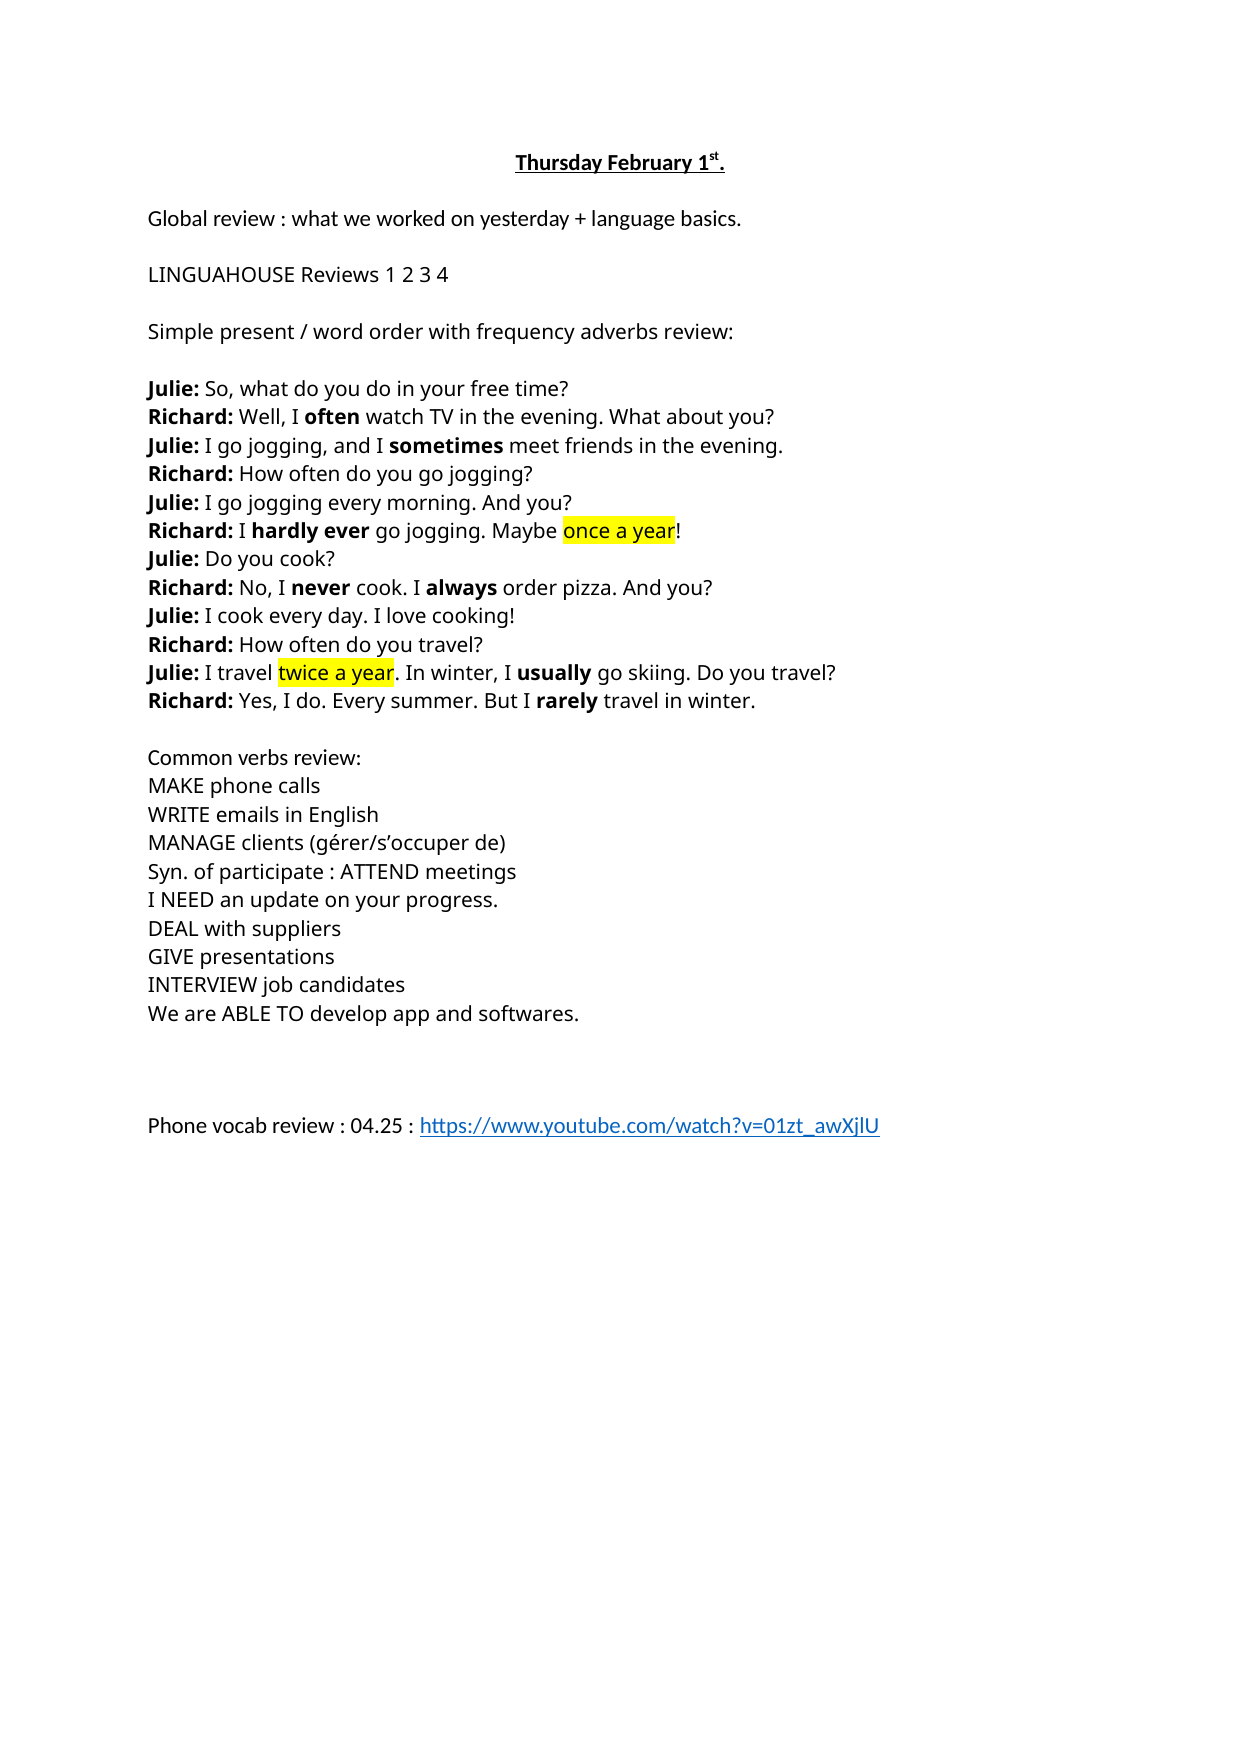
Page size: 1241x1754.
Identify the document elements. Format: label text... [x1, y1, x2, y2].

text Common verbs review: [148, 743, 1093, 772]
text WRITE emails in English [148, 800, 1093, 828]
text Richard: Well, I often watch TV in the evening. What about you? [148, 402, 1093, 431]
text DEAL with suppliers [148, 914, 1093, 942]
text GIVE presentations [148, 942, 1093, 971]
text Julie: I go jogging every morning. And you? [148, 488, 1093, 516]
text Richard: How often do you go jogging? [148, 459, 1093, 488]
text I NEED an update on your progress. [148, 885, 1093, 914]
text INTERVIEW job candidates [148, 971, 1093, 999]
text Richard: No, I never cook. I always order pizza. And you? [148, 573, 1093, 601]
text We are ABLE TO develop app and softwares. [148, 999, 1093, 1027]
text Richard: Yes, I do. Every summer. But I rarely travel in winter. [148, 687, 1093, 715]
text Global review : what we worked on yesterday + language basics. [148, 204, 1093, 232]
text Julie: I travel twice a year. In winter, I usually go skiing. Do you travel? [394, 658, 1093, 687]
text Syn. of participate : ATTEND meetings [148, 857, 1093, 885]
text Julie: Do you cook? [148, 544, 1093, 573]
text LINGUAHOUSE Reviews 1 2 3 4 [148, 260, 1093, 288]
text Thursday February 1st. [148, 148, 1093, 176]
text Richard: How often do you travel? [148, 630, 1093, 658]
text Julie: I go jogging, and I sometimes meet friends in the evening. [148, 431, 1093, 459]
text Julie: So, what do you do in your free time? [148, 374, 1093, 402]
text Richard: I hardly ever go jogging. Maybe once a year! [148, 516, 563, 544]
text Simple present / word order with frequency adverbs review: [148, 317, 1093, 345]
text Julie: I cook every day. I love cooking! [148, 601, 1093, 630]
text Phone vocab review : 04.25 : https://www.youtube.com/watch?v=01zt_awXjlU [148, 1112, 1093, 1139]
text MANAGE clients (gérer/s’occuper de) [148, 828, 1093, 857]
text Richard: I hardly ever go jogging. Maybe once a year! [675, 516, 1093, 544]
text MAKE phone calls [148, 772, 1093, 800]
